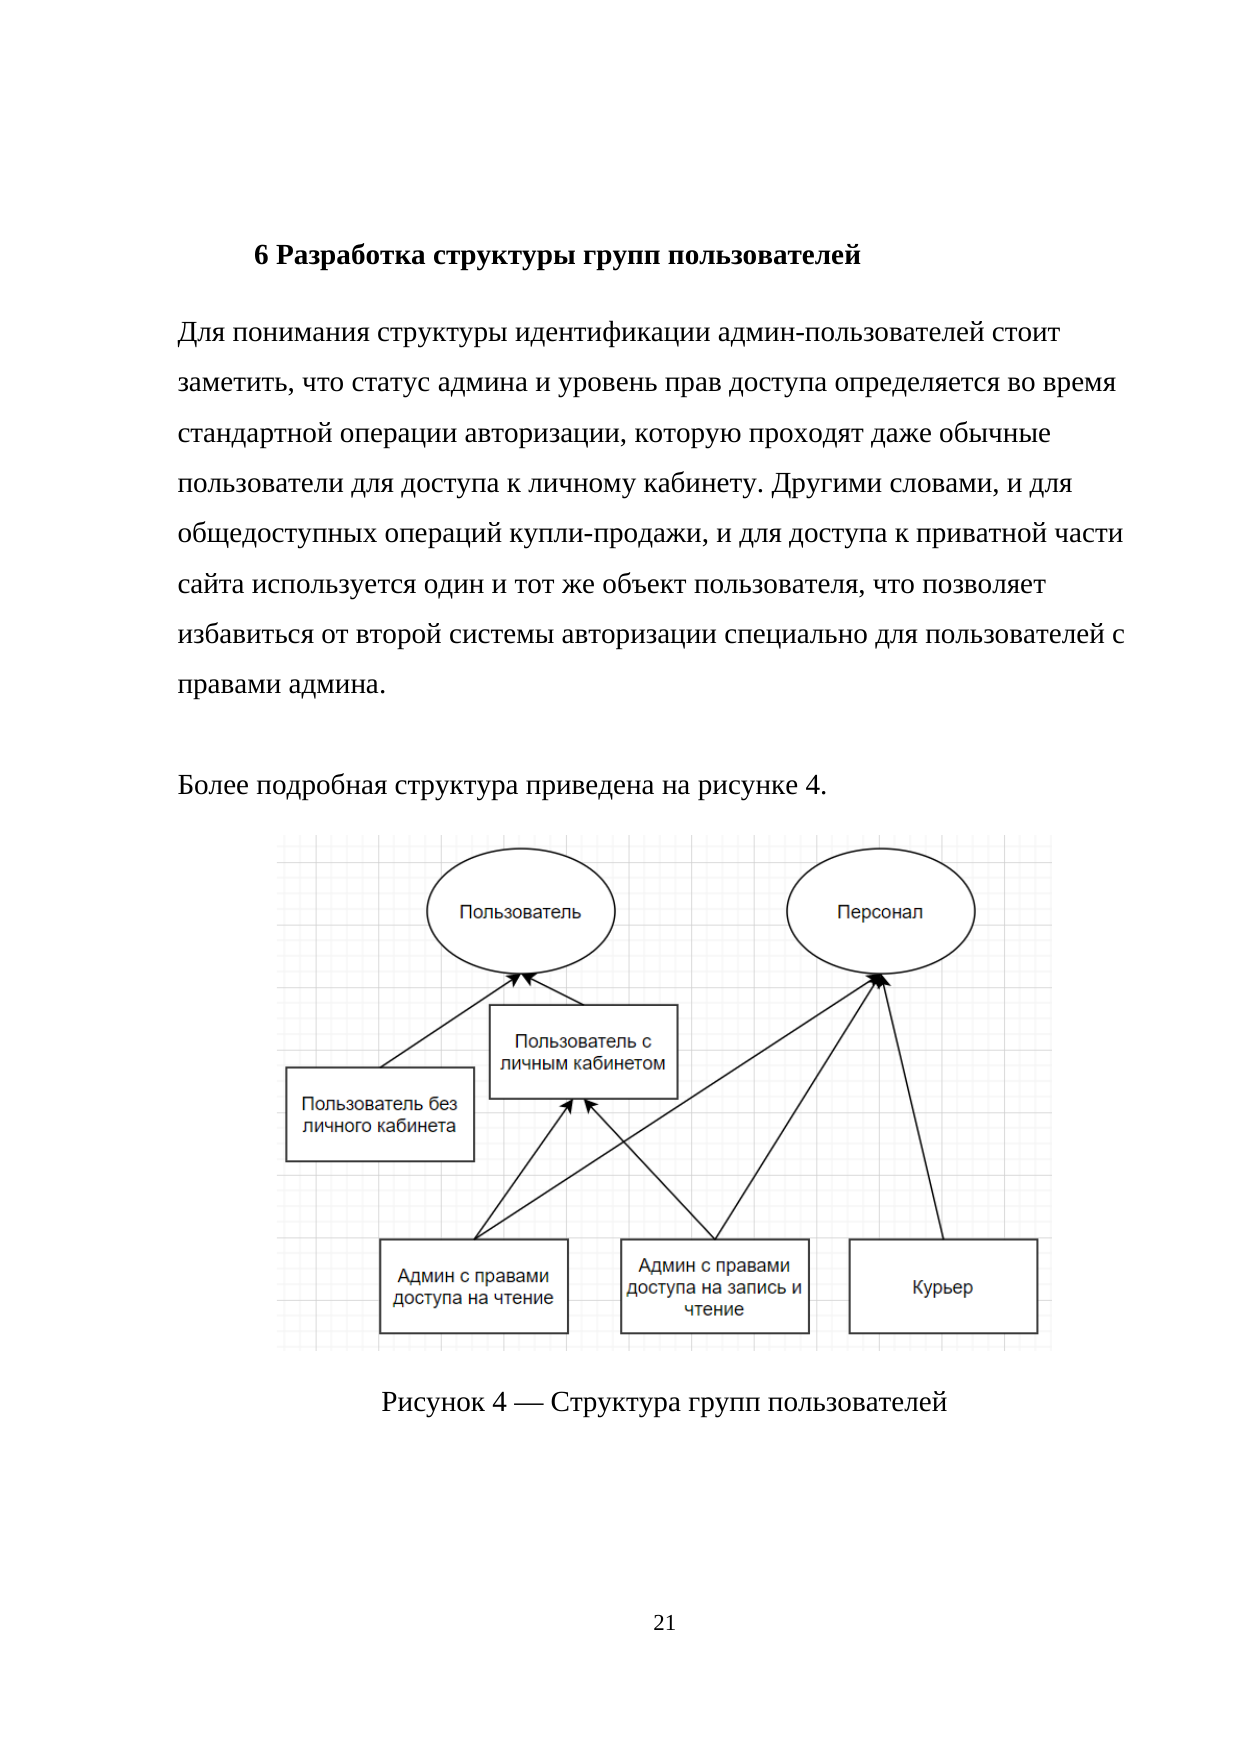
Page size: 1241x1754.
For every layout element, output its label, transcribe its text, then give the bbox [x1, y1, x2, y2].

text Рисунок 4 — Структура групп пользователей [177, 1384, 1152, 1418]
picture [276, 835, 1052, 1351]
text Для понимания структуры идентификации админ-пользователей стоит заметить, что статус админа и уровень прав доступа определяется во время стандартной операции авторизации, которую проходят даже обычные пользователи для доступа к личному кабинету. Другими словами, и для общедоступных операций купли-продажи, и для доступа к приватной части сайта используется один и тот же объект пользователя, что позволяет избавиться от второй системы авторизации специально для пользователей с правами админа. [177, 314, 1152, 700]
text Более подробная структура приведена на рисунке 4. [177, 767, 1152, 801]
subtitle 6 Разработка структуры групп пользователей [177, 237, 1152, 271]
